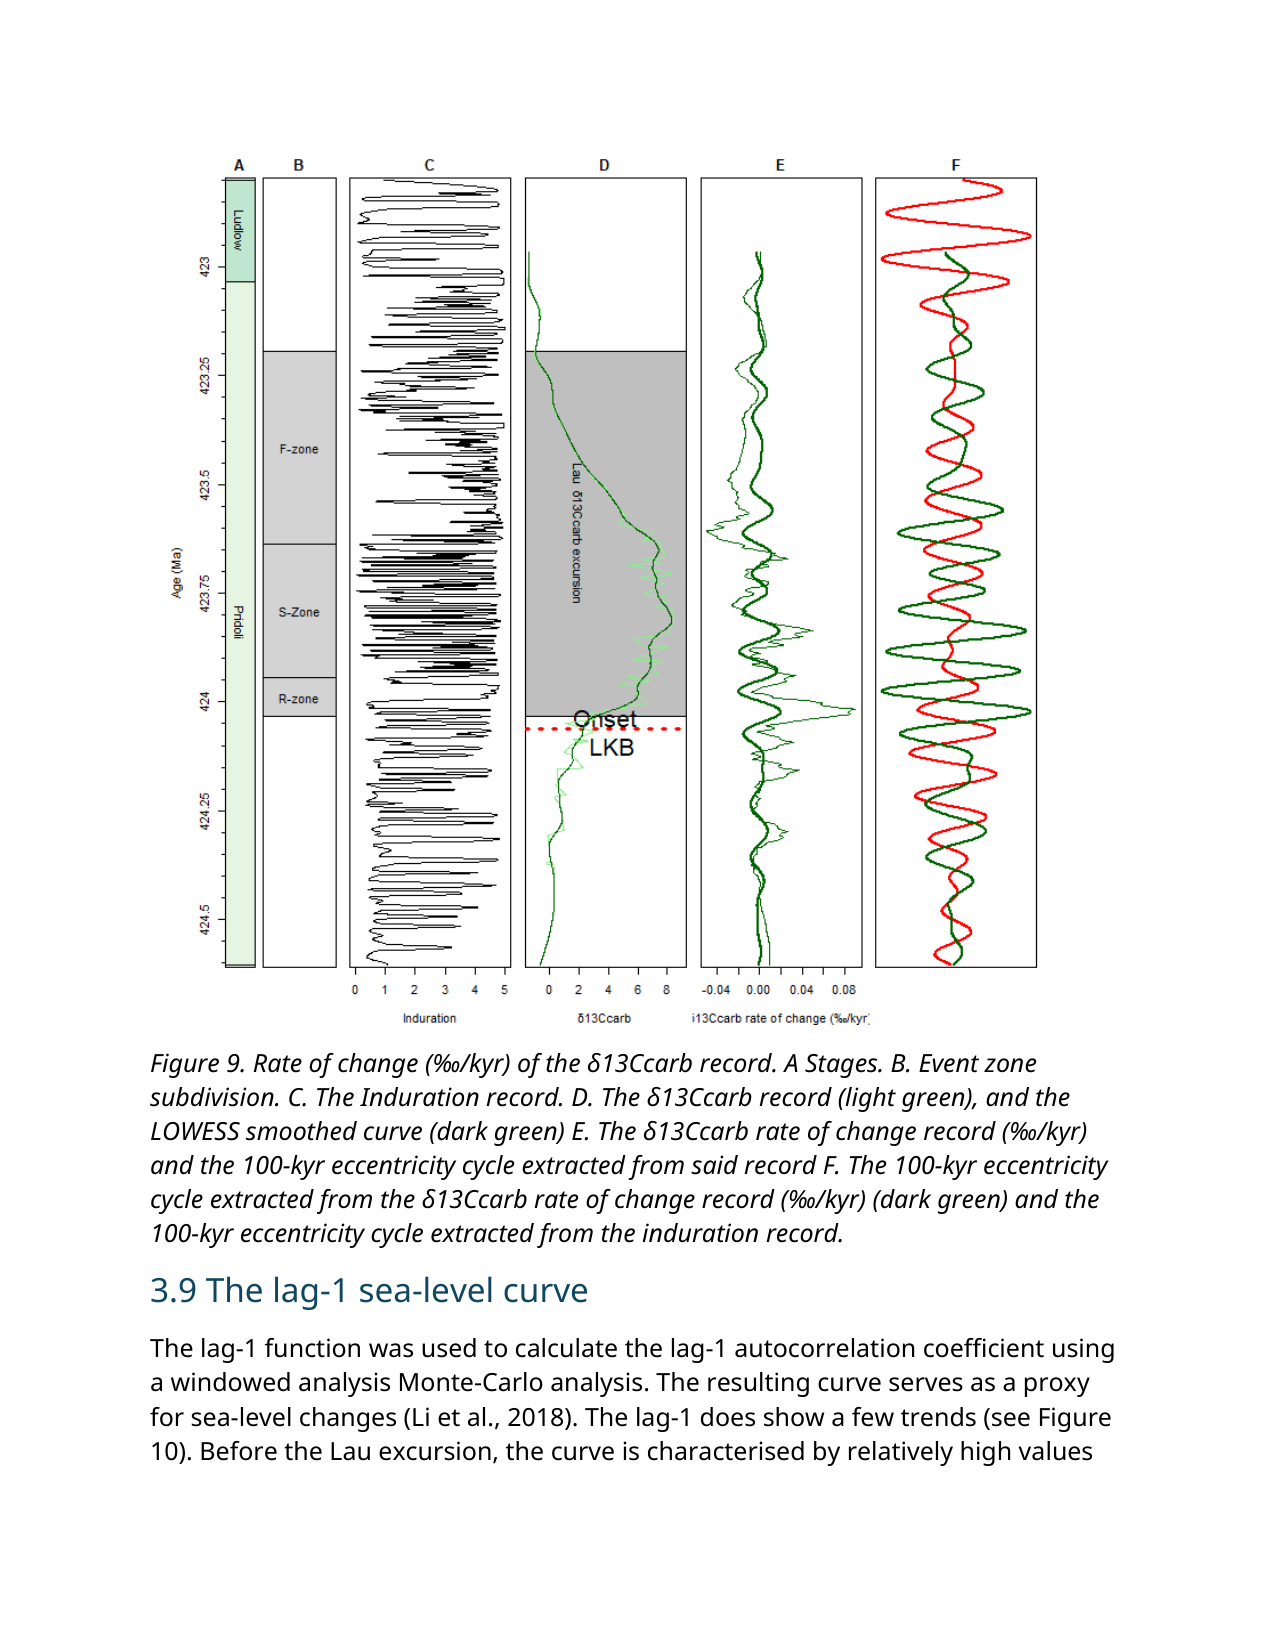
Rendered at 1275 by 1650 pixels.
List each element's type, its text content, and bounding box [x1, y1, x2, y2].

picture [168, 150, 1044, 1025]
text Figure 9. Rate of change (‰/kyr) of the δ13Ccarb record. A Stages. B. Event zone subdivision. C. The Induration record. D. The δ13Ccarb record (light green), and the LOWESS smoothed curve (dark green) E. The δ13Ccarb rate of change record (‰/kyr) and the 100-kyr eccentricity cycle extracted from said record F. The 100-kyr eccentricity cycle extracted from the δ13Ccarb rate of change record (‰/kyr) (dark green) and the 100-kyr eccentricity cycle extracted from the induration record. [150, 1046, 1125, 1250]
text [150, 1331, 1125, 1467]
subtitle 3.9 The lag-1 sea-level curve [150, 1267, 1125, 1312]
